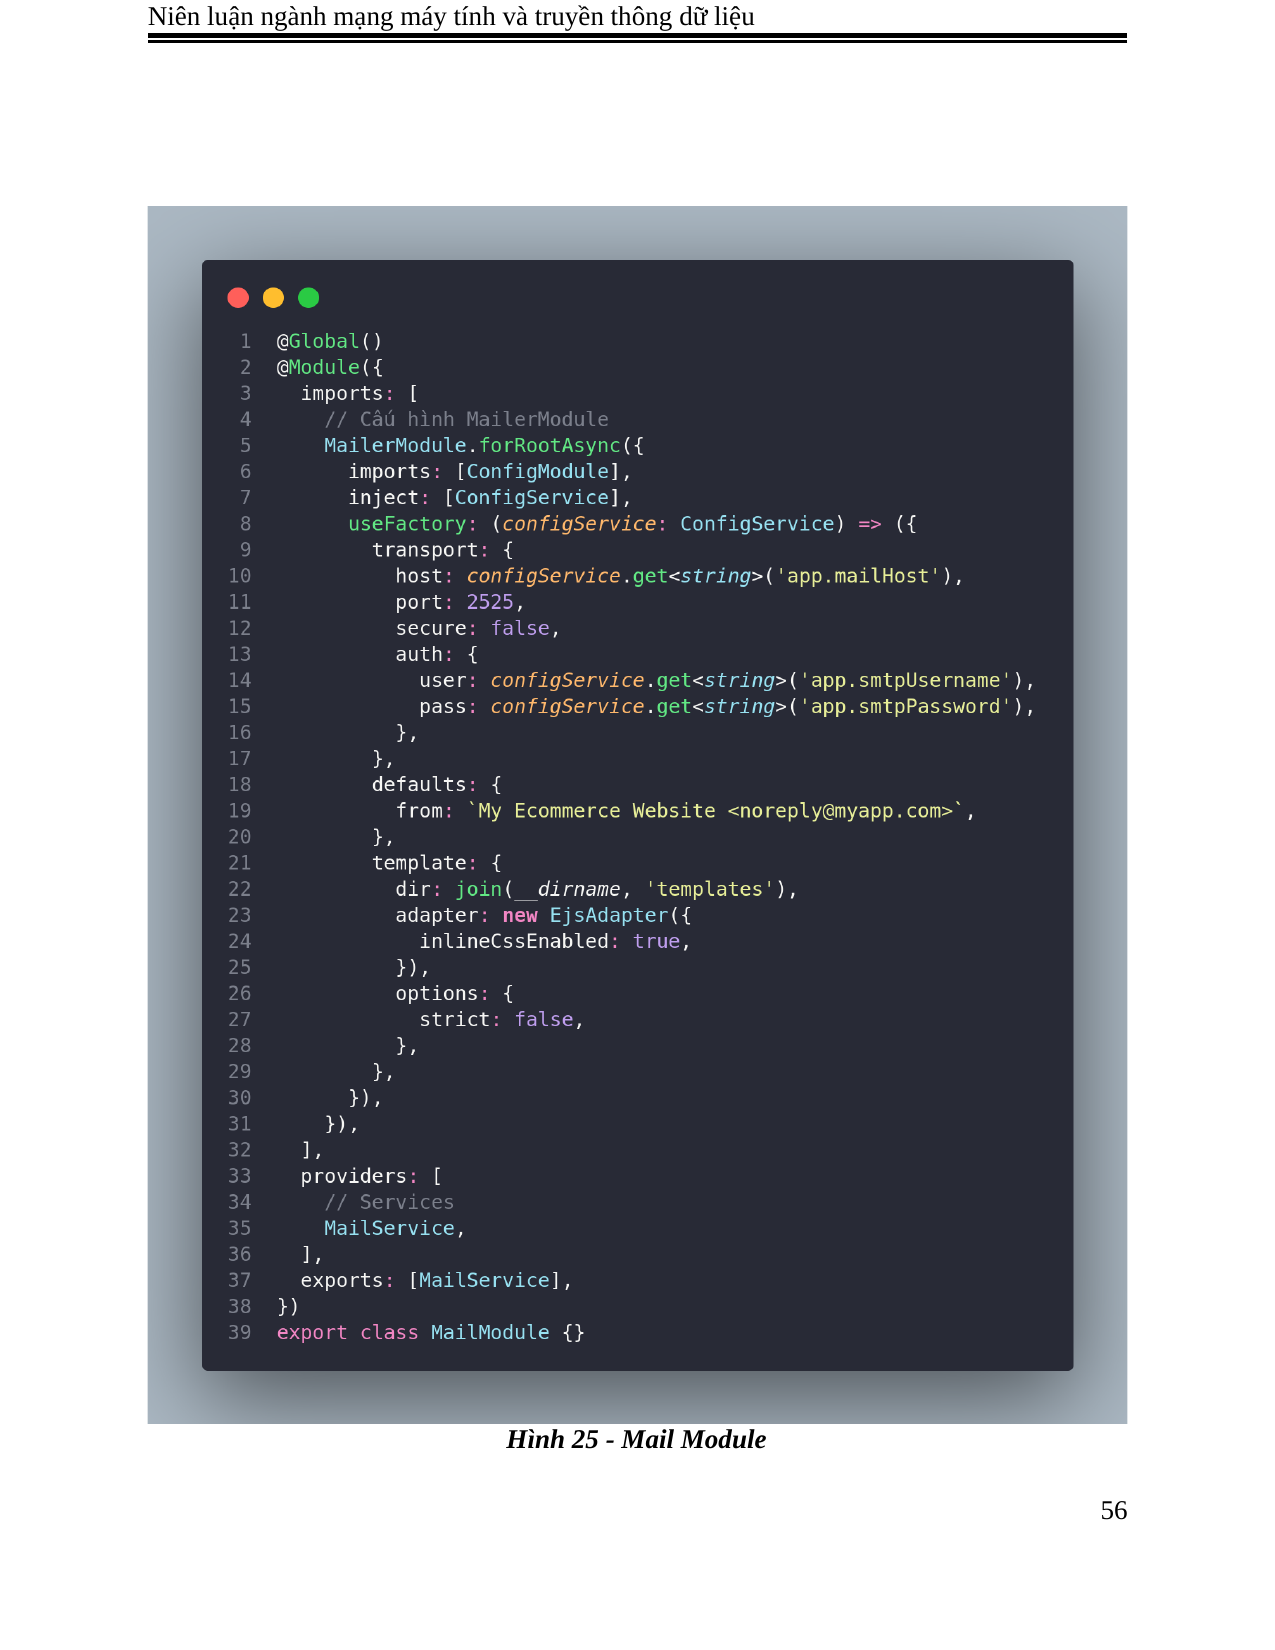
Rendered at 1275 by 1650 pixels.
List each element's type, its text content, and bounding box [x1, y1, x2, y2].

text Hình 25 - Mail Module [148, 1424, 1127, 1455]
picture [147, 206, 1128, 1424]
